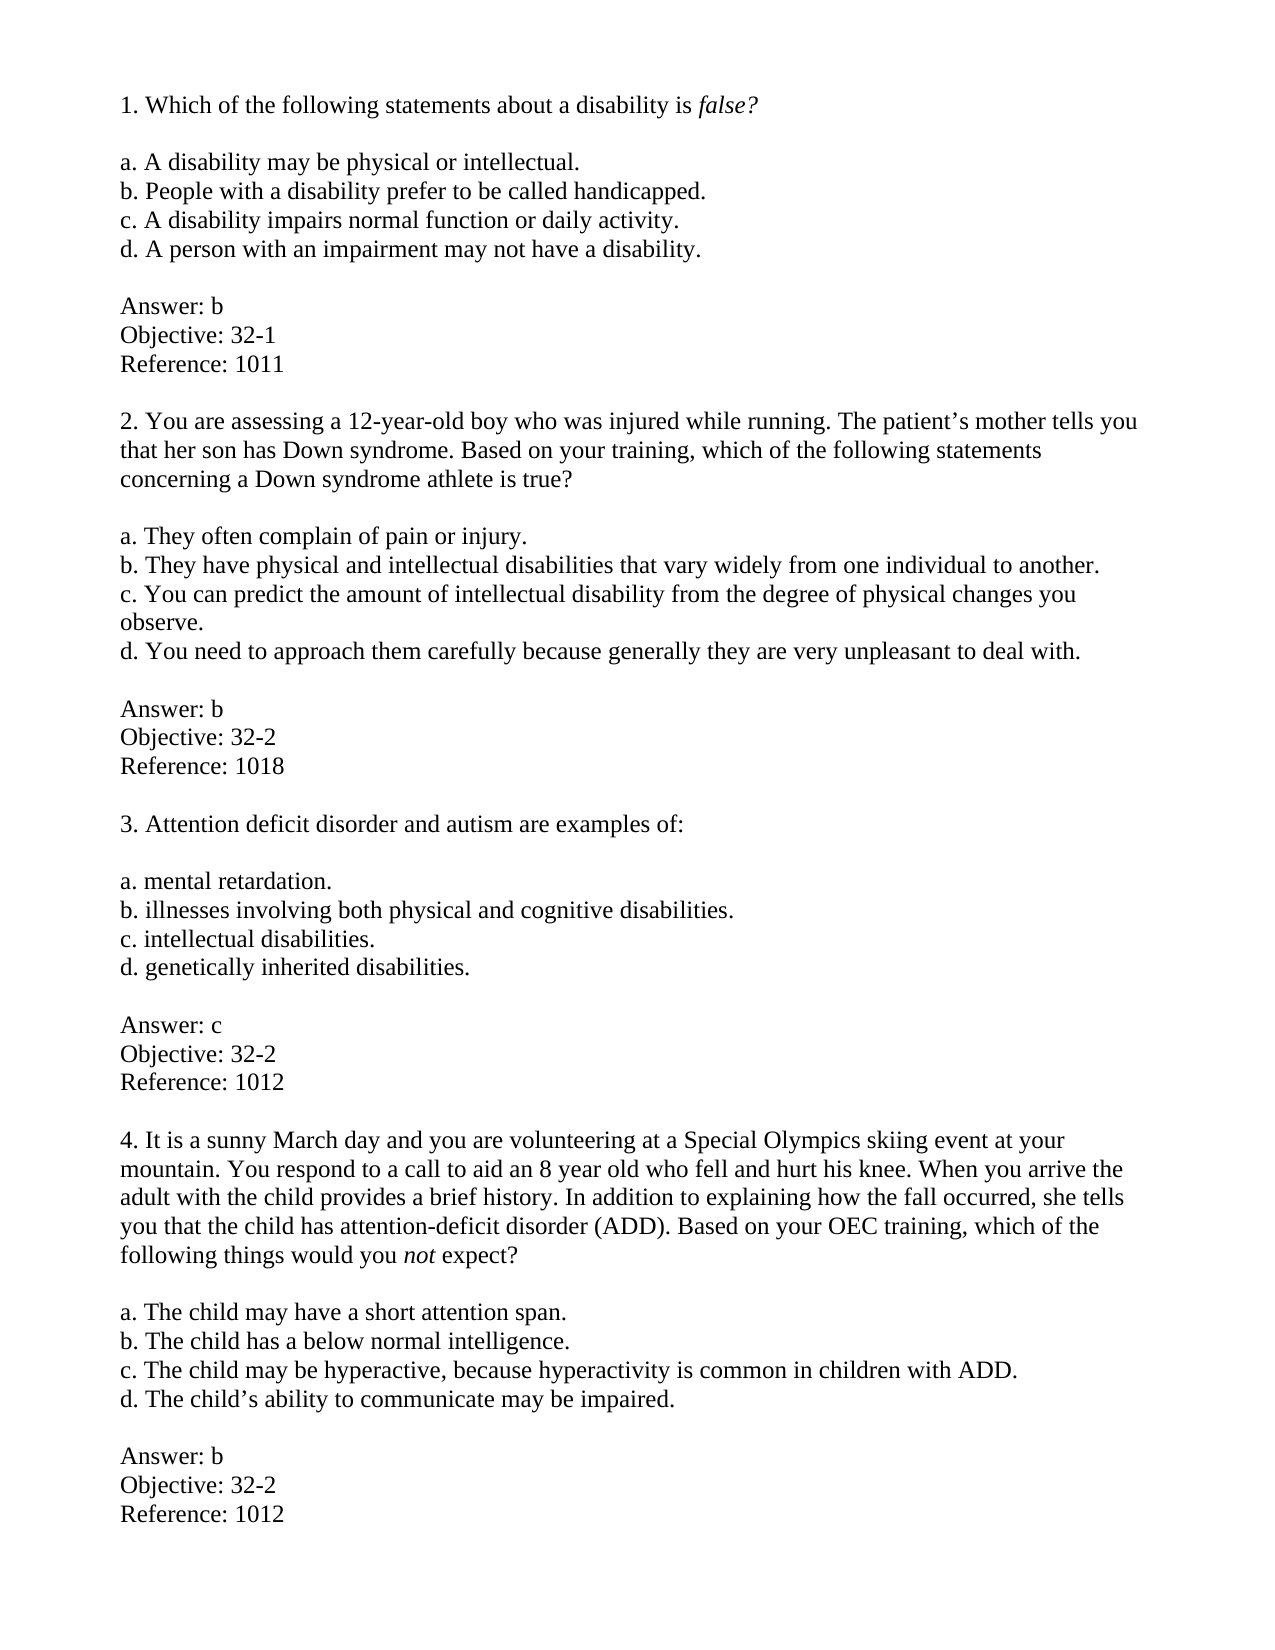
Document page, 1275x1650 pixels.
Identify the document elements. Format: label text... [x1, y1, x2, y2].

text a. They often complain of pain or injury. [120, 521, 1155, 550]
text Answer: c [120, 1010, 1155, 1039]
text b. The child has a below normal intelligence. [120, 1326, 1155, 1355]
text Answer: b [120, 291, 1155, 320]
text c. intellectual disabilities. [120, 924, 1155, 952]
text a. mental retardation. [120, 866, 1155, 895]
text a. The child may have a short attention span. [120, 1297, 1155, 1326]
text Objective: 32-2 [120, 722, 1155, 751]
text Objective: 32-1 [120, 320, 1155, 349]
text 4. It is a sunny March day and you are volunteering at a Special Olympics skiing event at your mountain. You respond to a call to aid an 8 year old who fell and hurt his knee. When you arrive the adult with the child provides a brief history. In addition to explaining how the fall occurred, she tells you that the child has attention-deficit disorder (ADD). Based on your OEC training, which of the following things would you not expect? [120, 1125, 1155, 1269]
text d. You need to approach them carefully because generally they are very unpleasant to deal with. [120, 636, 1155, 665]
text Objective: 32-2 [120, 1470, 1155, 1499]
text Objective: 32-2 [120, 1039, 1155, 1067]
text d. The child’s ability to communicate may be impaired. [120, 1384, 1155, 1412]
text Answer: b [120, 1441, 1155, 1470]
text Answer: b [120, 694, 1155, 722]
text b. They have physical and intellectual disabilities that vary widely from one individual to another. [120, 550, 1155, 579]
text c. The child may be hyperactive, because hyperactivity is common in children with ADD. [120, 1355, 1155, 1384]
text 3. Attention deficit disorder and autism are examples of: [120, 809, 1155, 837]
text d. A person with an impairment may not have a disability. [120, 234, 1155, 262]
text c. You can predict the amount of intellectual disability from the degree of physical changes you observe. [120, 579, 1155, 636]
text a. A disability may be physical or intellectual. [120, 147, 1155, 176]
text 2. You are assessing a 12-year-old boy who was injured while running. The patient’s mother tells you that her son has Down syndrome. Based on your training, which of the following statements concerning a Down syndrome athlete is true? [120, 406, 1155, 492]
text Reference: 1018 [120, 751, 1155, 780]
text c. A disability impairs normal function or daily activity. [120, 205, 1155, 234]
text Reference: 1012 [120, 1067, 1155, 1096]
text b. illnesses involving both physical and cognitive disabilities. [120, 895, 1155, 924]
text 1. Which of the following statements about a disability is false? [120, 90, 1155, 119]
text Reference: 1011 [120, 349, 1155, 377]
text b. People with a disability prefer to be called handicapped. [120, 176, 1155, 205]
text d. genetically inherited disabilities. [120, 952, 1155, 981]
text Reference: 1012 [120, 1499, 1155, 1527]
